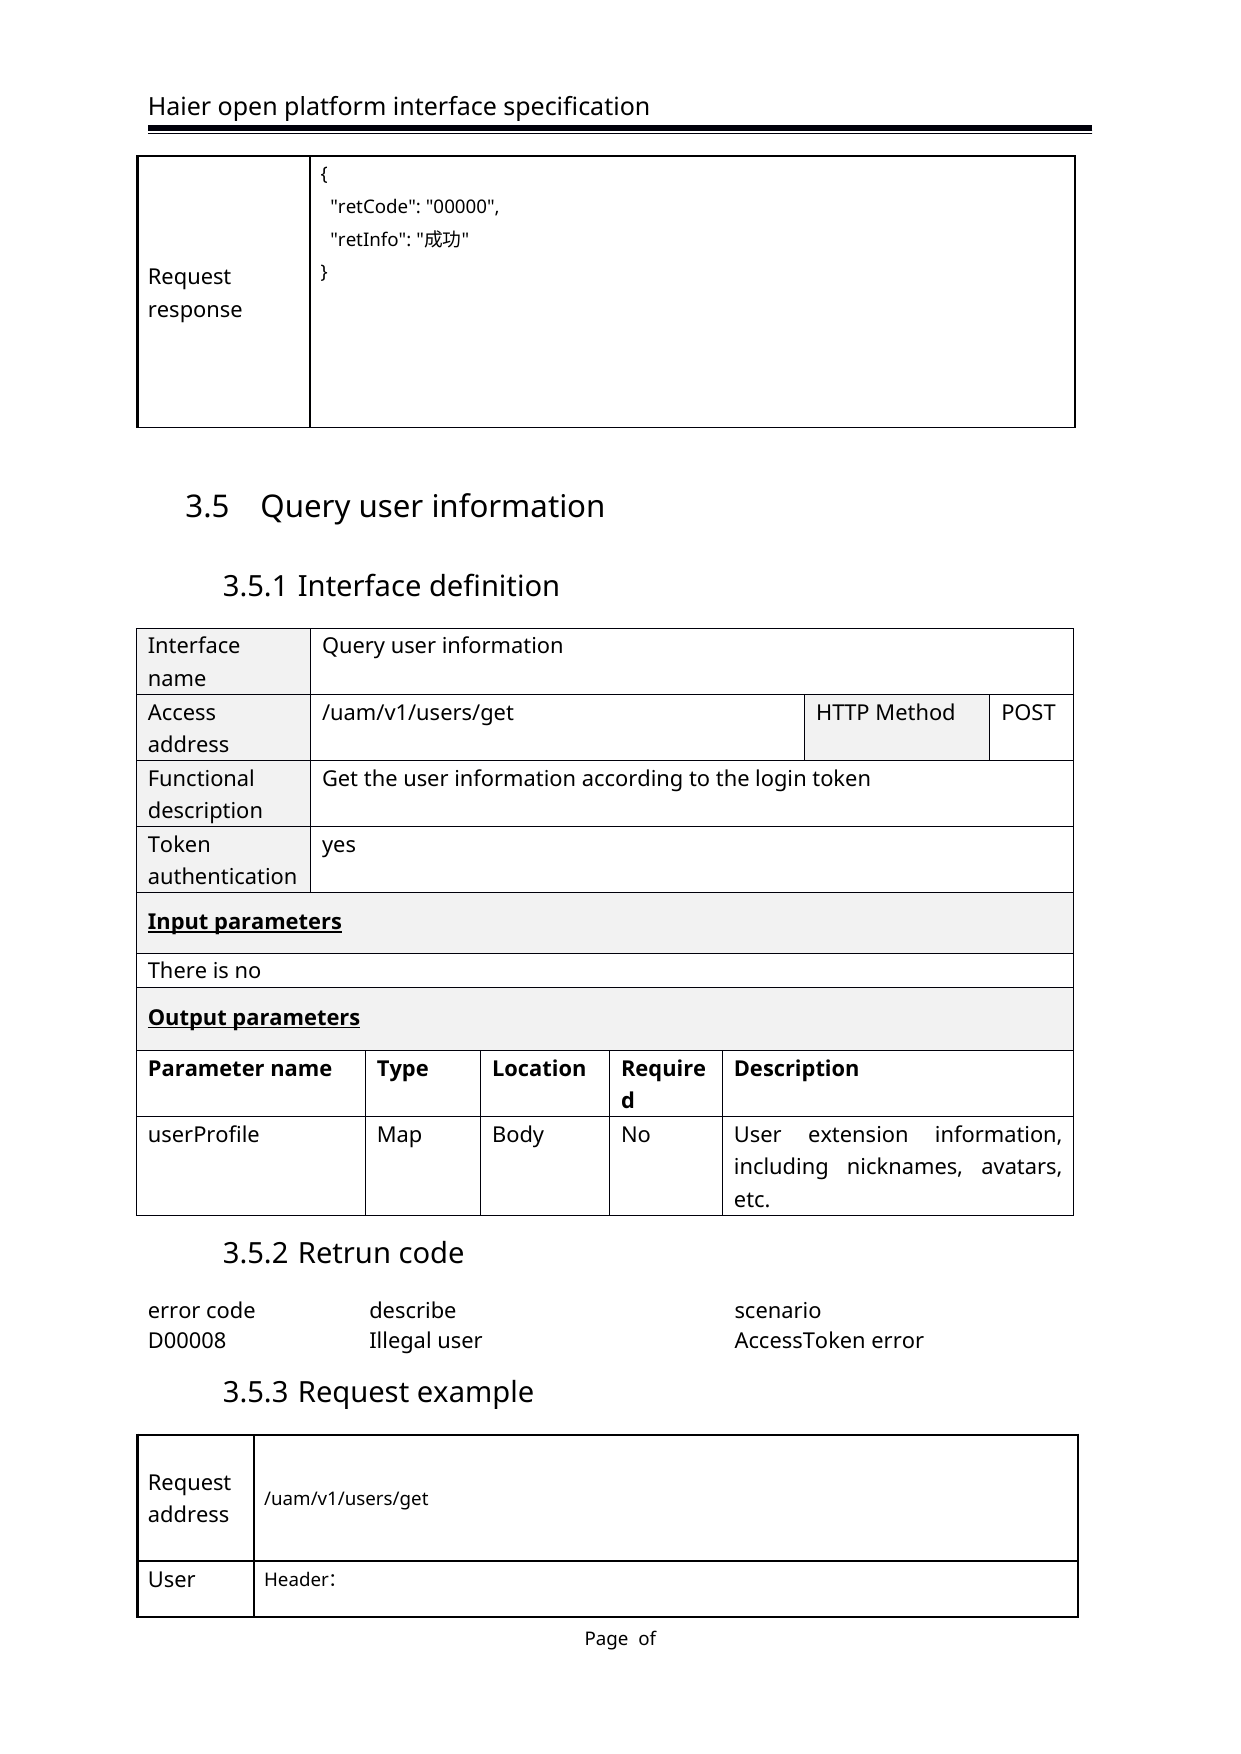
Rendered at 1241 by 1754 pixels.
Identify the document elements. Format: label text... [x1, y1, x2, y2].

table_cell /uam/v1/users/get [311, 695, 804, 760]
table_cell Type [366, 1051, 480, 1116]
table_cell User extension information, including nicknames, avatars, etc. [723, 1117, 1073, 1215]
table_cell D00008 [136, 1325, 358, 1354]
table_header /uam/v1/users/get [255, 1436, 1077, 1560]
table_cell Get the user information according to the login token [311, 761, 1073, 826]
table_cell userProfile [137, 1117, 365, 1215]
table_cell Input parameters [137, 893, 1073, 953]
list Interface definition [223, 553, 1092, 618]
table_cell User request [139, 1562, 253, 1616]
table_cell There is no [137, 954, 1073, 987]
table_cell Parameter name [137, 1051, 365, 1116]
table_header Query user information [311, 629, 1073, 694]
table_header Request address [139, 1436, 253, 1560]
list Retrun code [223, 1220, 1092, 1285]
table_cell HTTP Method [805, 695, 989, 760]
table_cell Body [481, 1117, 609, 1215]
table_cell Token authentication [137, 827, 310, 892]
table_cell Location [481, 1051, 609, 1116]
table_cell Functional description [137, 761, 310, 826]
table_cell Illegal user [358, 1325, 723, 1354]
table_cell Request response [139, 157, 309, 427]
table_cell POST [990, 695, 1073, 760]
list Request example [223, 1358, 1092, 1423]
table_cell No [610, 1117, 722, 1215]
table_header describe [358, 1295, 723, 1324]
table_cell yes [311, 827, 1073, 892]
table_cell Access address [137, 695, 310, 760]
table_cell Required [610, 1051, 722, 1116]
table_cell Description [723, 1051, 1073, 1116]
table_header error code [136, 1295, 358, 1324]
table_cell AccessToken error [723, 1325, 1088, 1354]
table_cell Output parameters [137, 988, 1073, 1050]
table_header scenario [723, 1295, 1088, 1324]
table_cell { "retCode": "00000", "retInfo": "成功" } [311, 157, 1074, 427]
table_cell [255, 1562, 1077, 1616]
list Query user information [185, 473, 1092, 538]
table_header Interface name [137, 629, 310, 694]
table_cell Map [366, 1117, 480, 1215]
